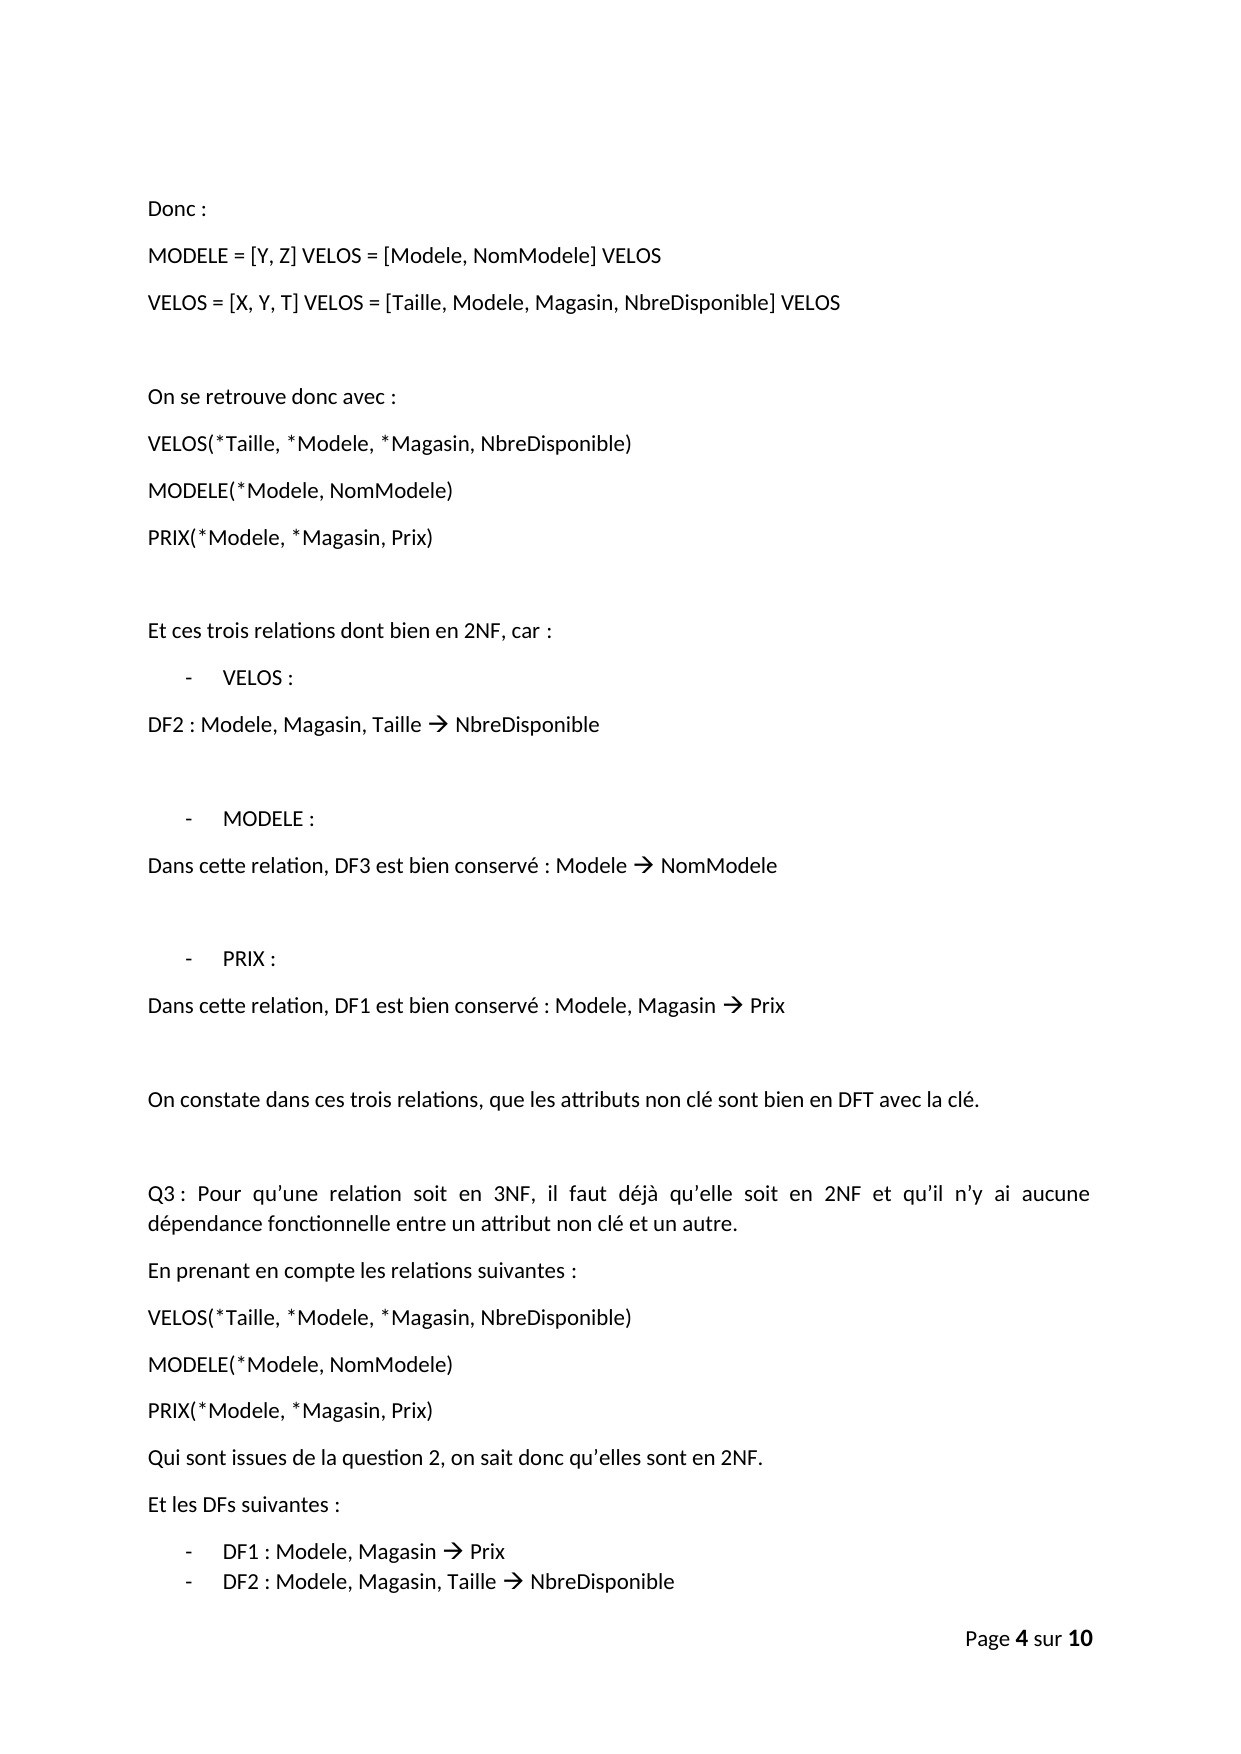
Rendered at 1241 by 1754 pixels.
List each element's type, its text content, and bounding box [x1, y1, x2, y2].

text PRIX(*Modele, *Magasin, Prix) [148, 523, 1093, 551]
list PRIX : [185, 944, 1093, 972]
text Q3 : Pour qu’une relation soit en 3NF, il faut déjà qu’elle soit en 2NF et qu’il n’y ai aucune dépendance fonctionnelle entre un attribut non clé et un autre. [148, 1179, 1093, 1237]
text On constate dans ces trois relations, que les attributs non clé sont bien en DFT avec la clé. [148, 1085, 1093, 1113]
text VELOS(*Taille, *Modele, *Magasin, NbreDisponible) [148, 1303, 1093, 1331]
text MODELE(*Modele, NomModele) [148, 476, 1093, 504]
text PRIX(*Modele, *Magasin, Prix) [148, 1397, 1093, 1424]
text Et les DFs suivantes : [148, 1490, 1093, 1518]
text En prenant en compte les relations suivantes : [148, 1256, 1093, 1284]
text Et ces trois relations dont bien en 2NF, car : [148, 616, 1093, 644]
text MODELE = [Y, Z] VELOS = [Modele, NomModele] VELOS [148, 241, 1093, 269]
text Donc : [148, 194, 1093, 222]
text Qui sont issues de la question 2, on sait donc qu’elles sont en 2NF. [148, 1443, 1093, 1471]
text VELOS(*Taille, *Modele, *Magasin, NbreDisponible) [148, 429, 1093, 457]
list VELOS : [185, 663, 1093, 691]
text Dans cette relation, DF3 est bien conservé : Modele NomModele [148, 851, 1093, 879]
text On se retrouve donc avec : [148, 382, 1093, 410]
list MODELE : [185, 804, 1093, 832]
text DF2 : Modele, Magasin, Taille NbreDisponible [148, 710, 1093, 738]
list DF1 : Modele, Magasin Prix [185, 1537, 1093, 1565]
text Dans cette relation, DF1 est bien conservé : Modele, Magasin Prix [148, 991, 1093, 1019]
text MODELE(*Modele, NomModele) [148, 1350, 1093, 1378]
text VELOS = [X, Y, T] VELOS = [Taille, Modele, Magasin, NbreDisponible] VELOS [148, 288, 1093, 316]
list DF2 : Modele, Magasin, Taille NbreDisponible [185, 1567, 1093, 1595]
